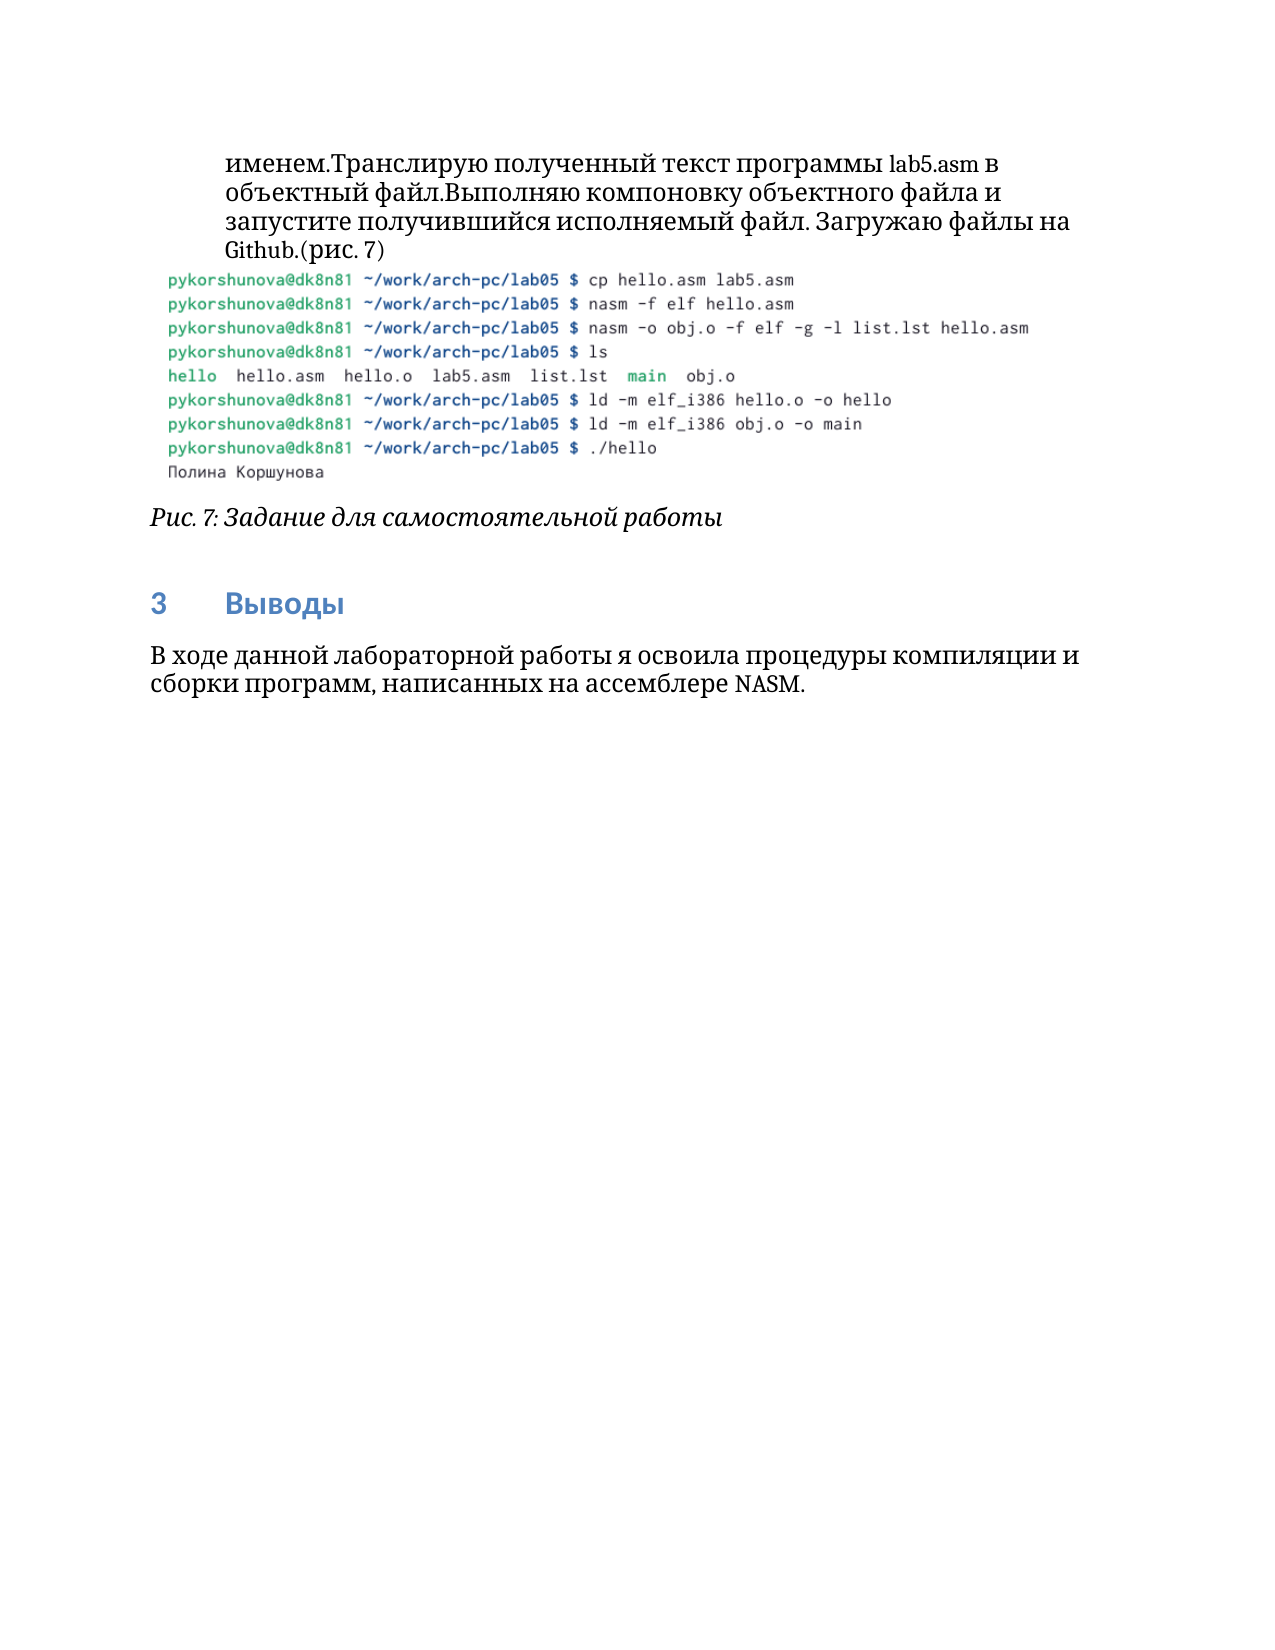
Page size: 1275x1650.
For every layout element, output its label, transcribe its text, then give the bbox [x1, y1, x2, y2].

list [175, 150, 1125, 265]
text Рис. 7: Задание для самостоятельной работы [150, 503, 1125, 532]
text В ходе данной лабораторной работы я освоила процедуры компиляции и сборки программ, написанных на ассемблере NASM. [150, 642, 1125, 699]
subtitle 3 Выводы [150, 582, 1125, 623]
picture [168, 268, 1044, 483]
